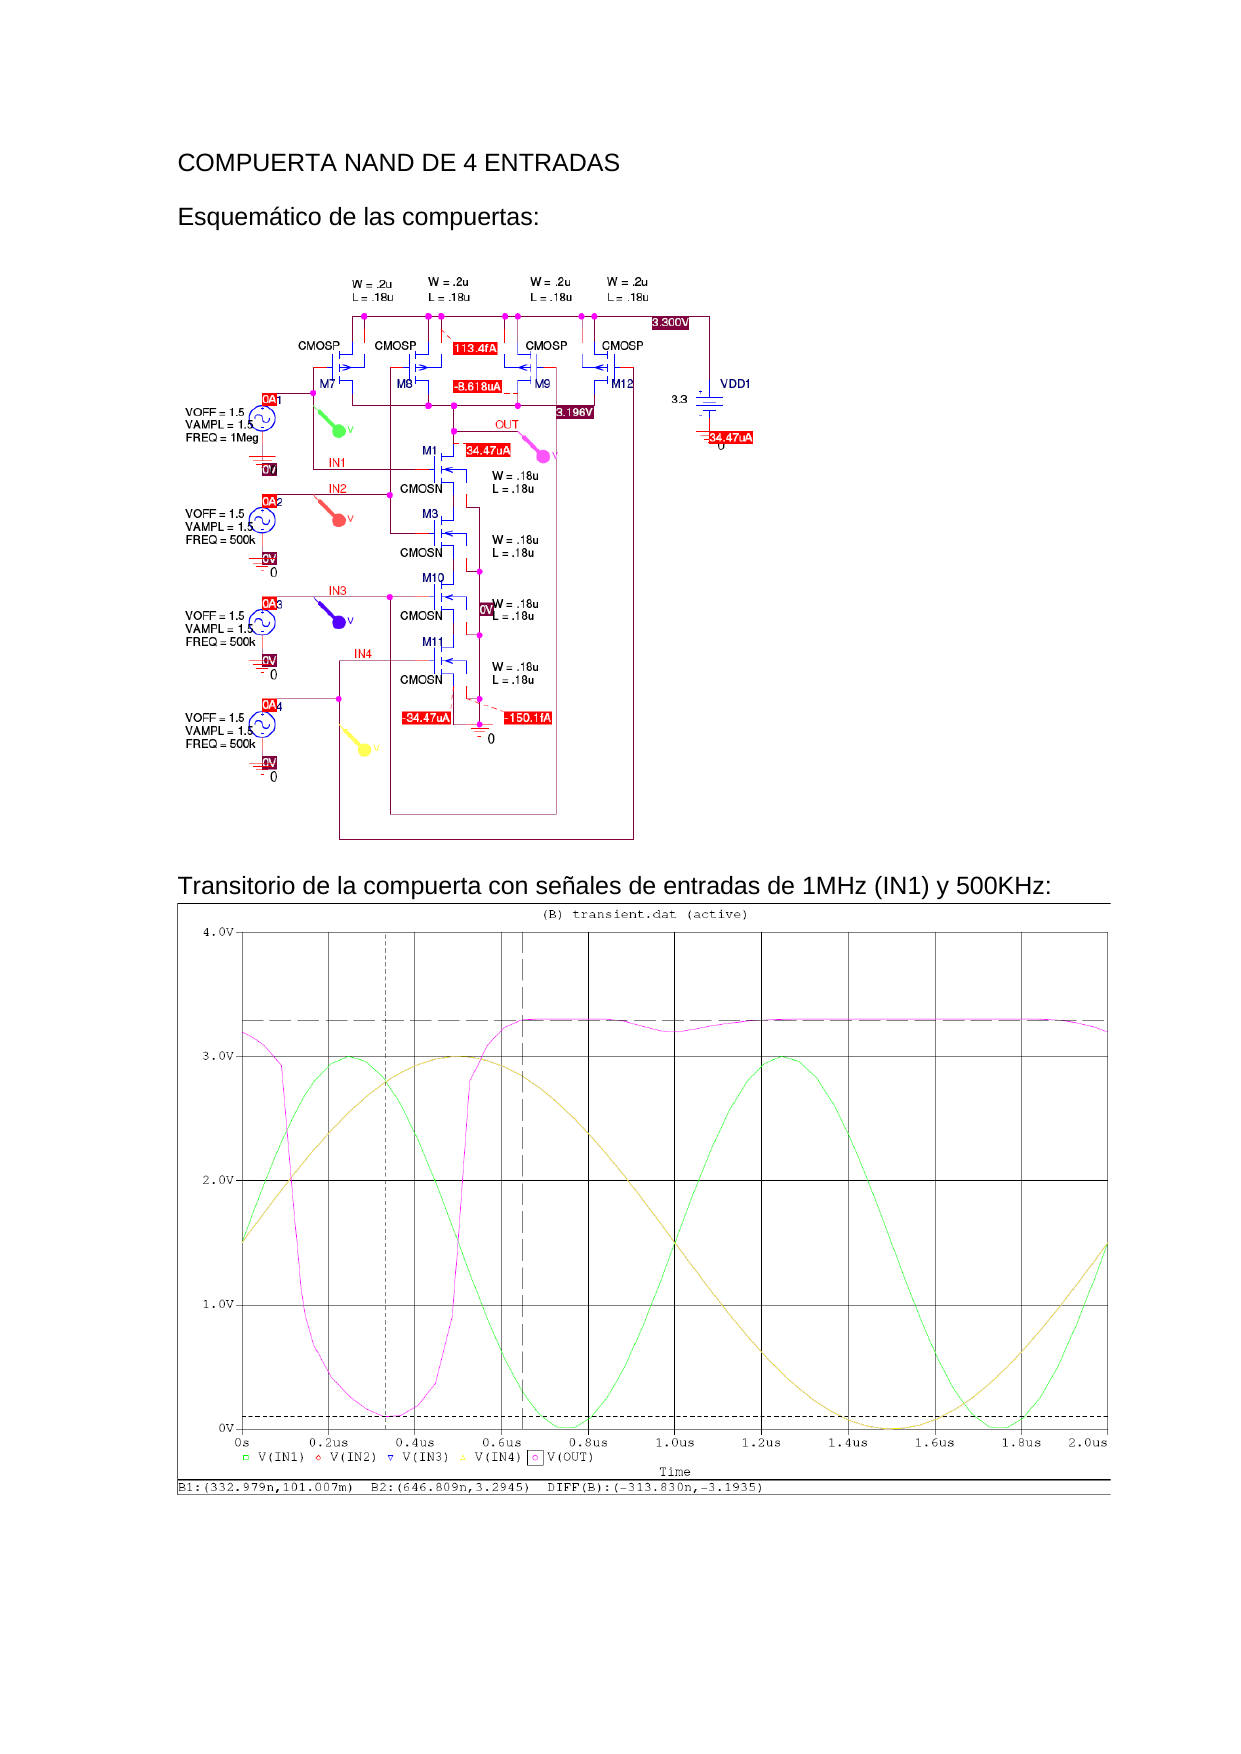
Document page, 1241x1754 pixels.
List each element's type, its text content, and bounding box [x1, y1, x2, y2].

text Esquemático de las compuertas: [177, 201, 1063, 230]
text COMPUERTA NAND DE 4 ENTRADAS [177, 148, 1063, 176]
text Transitorio de la compuerta con señales de entradas de 1MHz (IN1) y 500KHz: [177, 871, 1063, 903]
